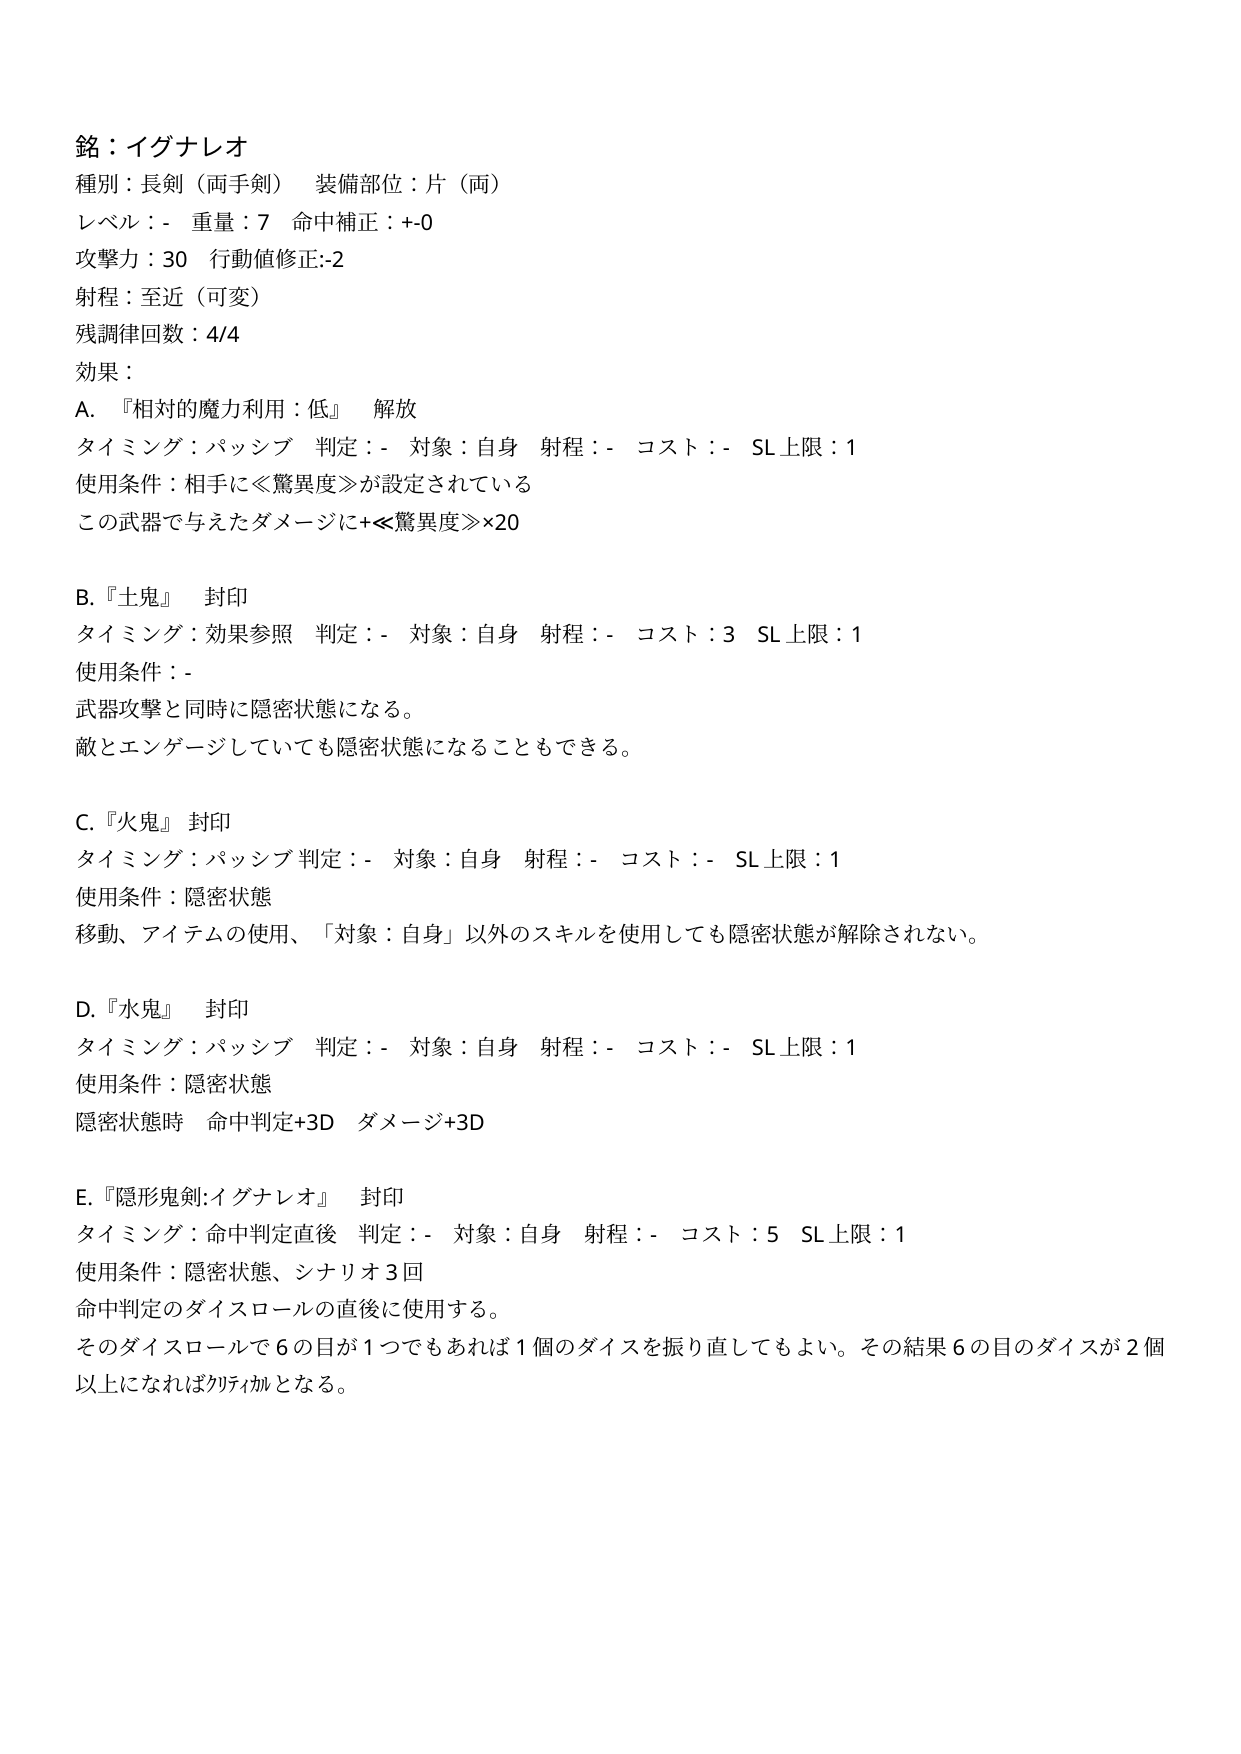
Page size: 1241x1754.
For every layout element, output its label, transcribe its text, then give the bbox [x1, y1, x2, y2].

text E.『隠形鬼剣:イグナレオ』 封印 [75, 1177, 1165, 1214]
text 使用条件：- [75, 652, 1165, 689]
text 命中判定のダイスロールの直後に使用する。 [75, 1289, 1165, 1327]
text D.『水鬼』 封印 [75, 989, 1165, 1027]
subtitle 銘：イグナレオ [75, 127, 1165, 164]
text タイミング：効果参照 判定：- 対象：自身 射程：- コスト：3 SL上限：1 [75, 614, 1165, 652]
text 攻撃力：30 行動値修正:-2 [75, 239, 1165, 277]
text 隠密状態時 命中判定+3D ダメージ+3D [75, 1102, 1165, 1139]
text B.『土鬼』 封印 [75, 577, 1165, 614]
text 射程：至近（可変） [75, 277, 1165, 314]
text 使用条件：相手に≪驚異度≫が設定されている [75, 464, 1165, 502]
text 使用条件：隠密状態 [75, 877, 1165, 914]
text A．『相対的魔力利用：低』 解放 [75, 389, 1165, 427]
text C.『火鬼』 封印 [75, 802, 1165, 839]
text この武器で与えたダメージに+≪驚異度≫×20 [75, 502, 1165, 539]
text 移動、アイテムの使用、「対象：自身」以外のスキルを使用しても隠密状態が解除されない。 [75, 914, 1165, 952]
text 使用条件：隠密状態、シナリオ3回 [75, 1252, 1165, 1289]
text そのダイスロールで6の目が1つでもあれば1個のダイスを振り直してもよい。その結果6の目のダイスが2個以上になればｸﾘﾃｨｶﾙとなる。 [75, 1327, 1165, 1402]
text 敵とエンゲージしていても隠密状態になることもできる。 [75, 727, 1165, 764]
text 武器攻撃と同時に隠密状態になる。 [75, 689, 1165, 727]
text 種別：長剣（両手剣） 装備部位：片（両） [75, 164, 1165, 202]
text タイミング：命中判定直後 判定：- 対象：自身 射程：- コスト：5 SL上限：1 [75, 1214, 1165, 1252]
text タイミング：パッシブ 判定：- 対象：自身 射程：- コスト：- SL上限：1 [75, 1027, 1165, 1064]
text レベル：- 重量：7 命中補正：+-0 [75, 202, 1165, 239]
text タイミング：パッシブ 判定：- 対象：自身 射程：- コスト：- SL上限：1 [75, 839, 1165, 877]
text 使用条件：隠密状態 [75, 1064, 1165, 1102]
text 効果： [75, 352, 1165, 389]
text タイミング：パッシブ 判定：- 対象：自身 射程：- コスト：- SL上限：1 [75, 427, 1165, 464]
text 残調律回数：4/4 [75, 314, 1165, 352]
